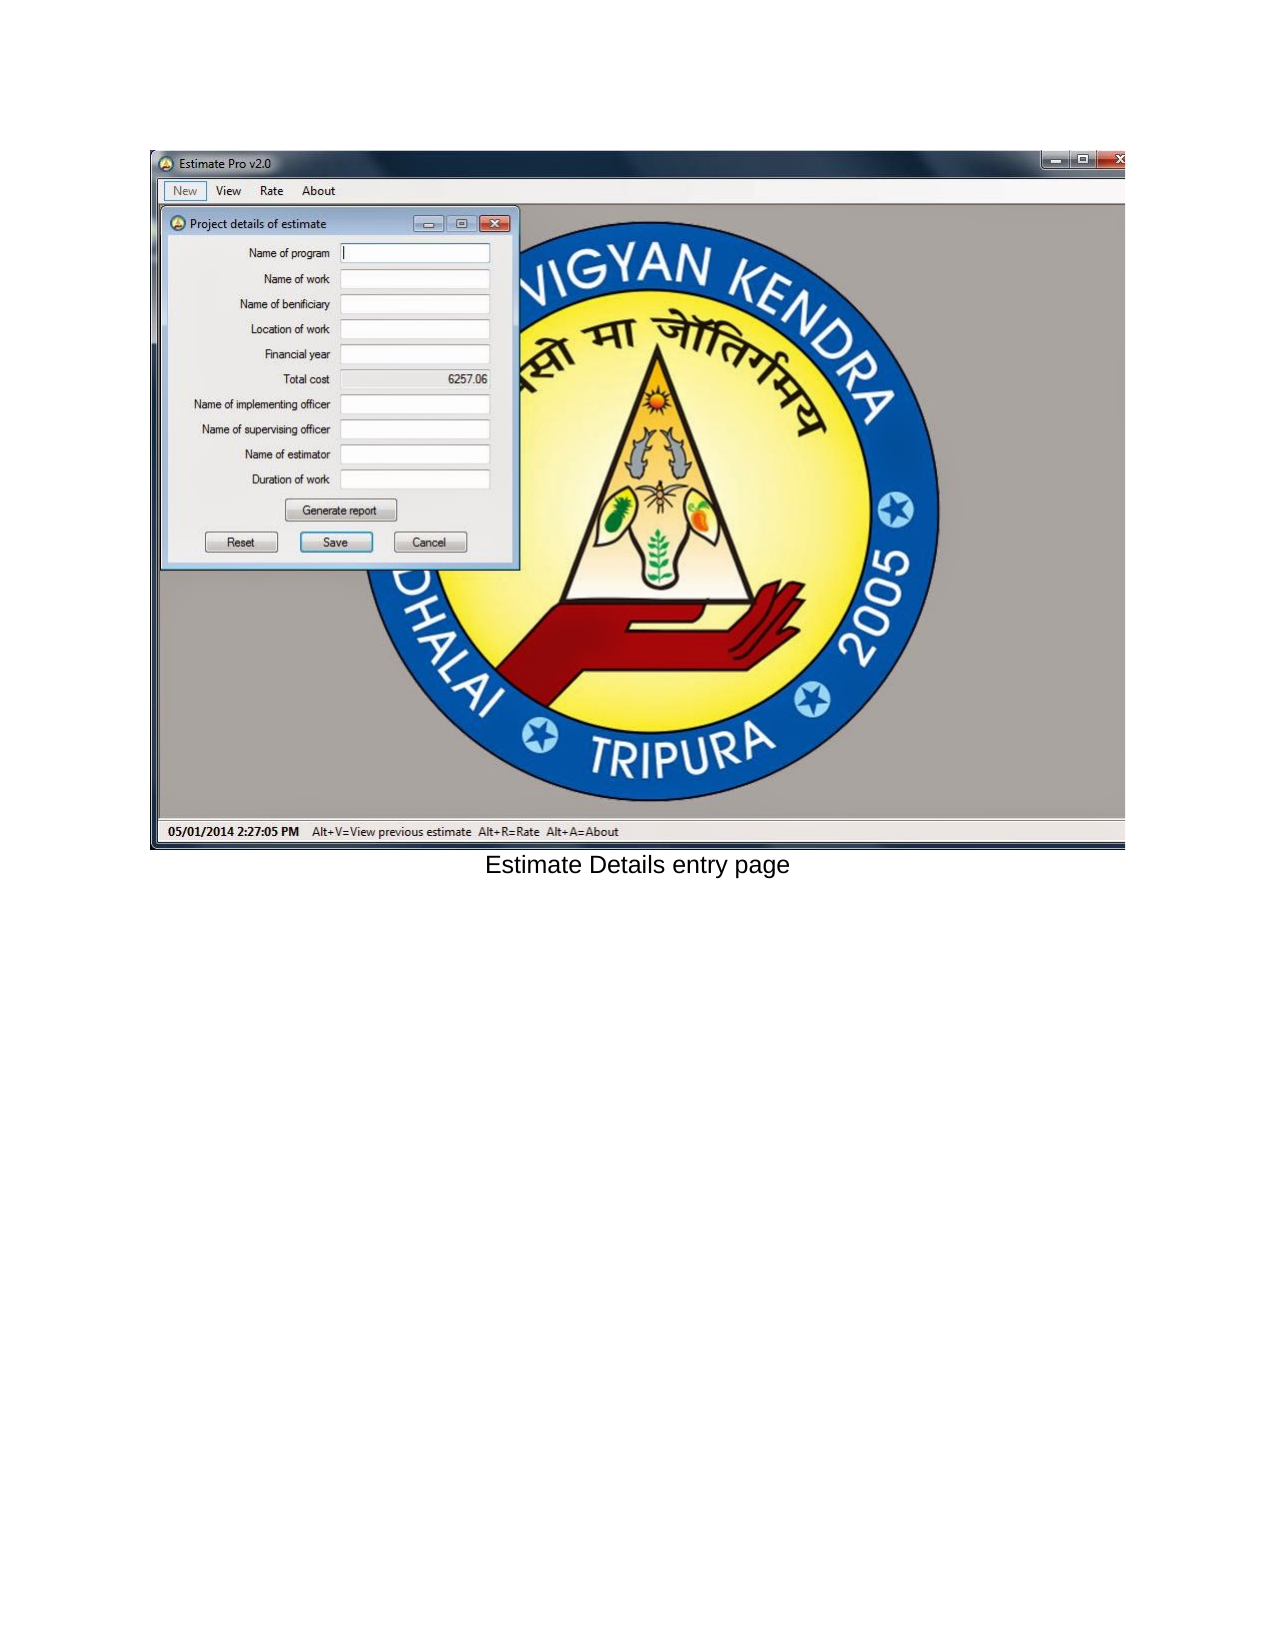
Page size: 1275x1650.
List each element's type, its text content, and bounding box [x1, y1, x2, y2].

picture [150, 150, 1125, 850]
table_cell Estimate Details entry page [150, 850, 1125, 879]
